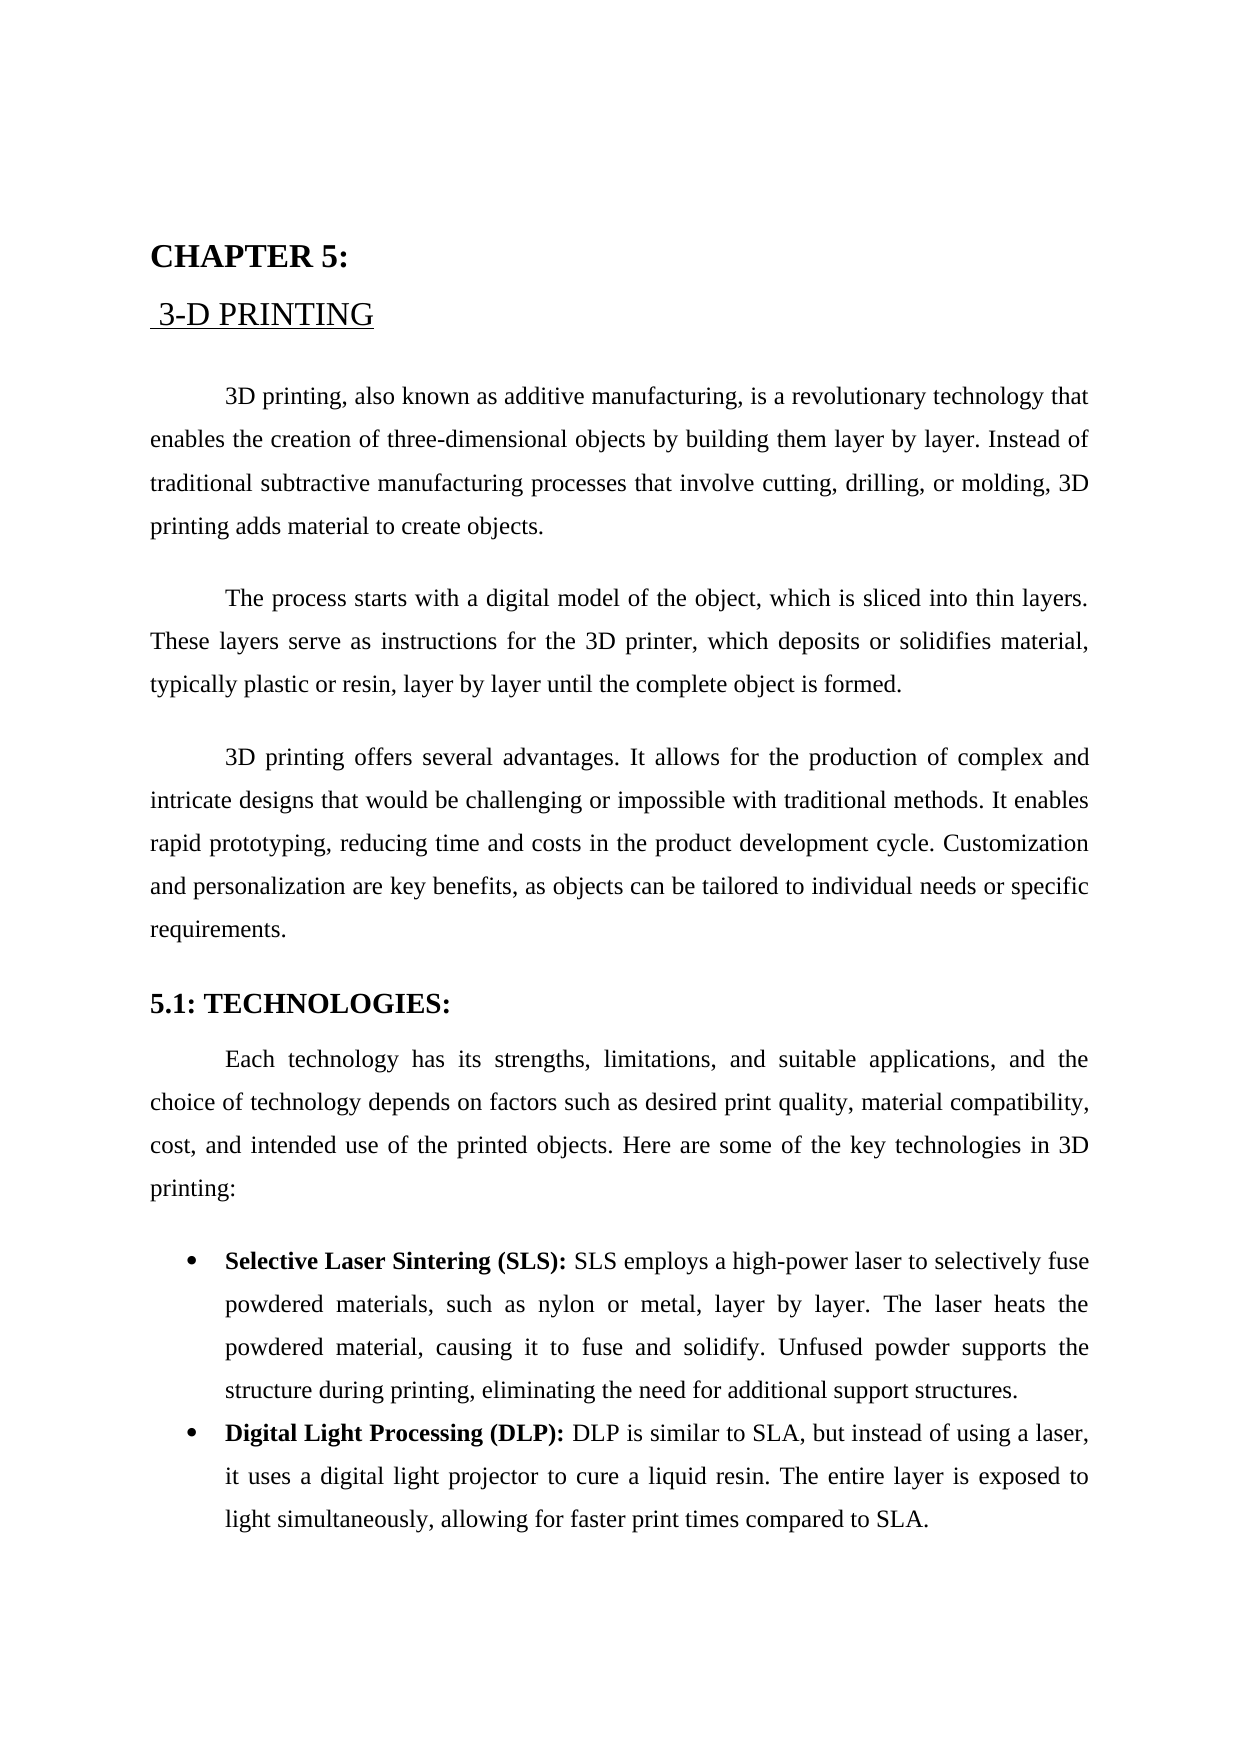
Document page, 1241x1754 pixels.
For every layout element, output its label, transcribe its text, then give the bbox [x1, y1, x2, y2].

list Selective Laser Sintering (SLS): SLS employs a high-power laser to selectively fuse powdered materials, such as nylon or metal, layer by layer. The laser heats the powdered material, causing it to fuse and solidify. Unfused powder supports the structure during printing, eliminating the need for additional support structures. [187, 1246, 1090, 1404]
text Each technology has its strengths, limitations, and suitable applications, and the choice of technology depends on factors such as desired print quality, material compatibility, cost, and intended use of the printed objects. Here are some of the key technologies in 3D printing: [150, 1044, 1090, 1202]
text 3-D PRINTING [150, 294, 517, 333]
text 3D printing, also known as additive manufacturing, is a revolutionary technology that enables the creation of three-dimensional objects by building them layer by layer. Instead of traditional subtractive manufacturing processes that involve cutting, drilling, or molding, 3D printing adds material to create objects. [150, 381, 1090, 539]
text The process starts with a digital model of the object, which is sliced into thin layers. These layers serve as instructions for the 3D printer, which deposits or solidifies material, typically plastic or resin, layer by layer until the complete object is formed. [150, 583, 1090, 698]
list Digital Light Processing (DLP): DLP is similar to SLA, but instead of using a laser, it uses a digital light projector to cure a liquid resin. The entire layer is exposed to light simultaneously, allowing for faster print times compared to SLA. [187, 1447, 1090, 1562]
text 5.1: TECHNOLOGIES: [150, 986, 1090, 1020]
text 3D printing offers several advantages. It allows for the production of complex and intricate designs that would be challenging or impossible with traditional methods. It enables rapid prototyping, reducing time and costs in the product development cycle. Customization and personalization are key benefits, as objects can be tailored to individual needs or specific requirements. [150, 742, 1090, 943]
text CHAPTER 5: [150, 237, 517, 275]
